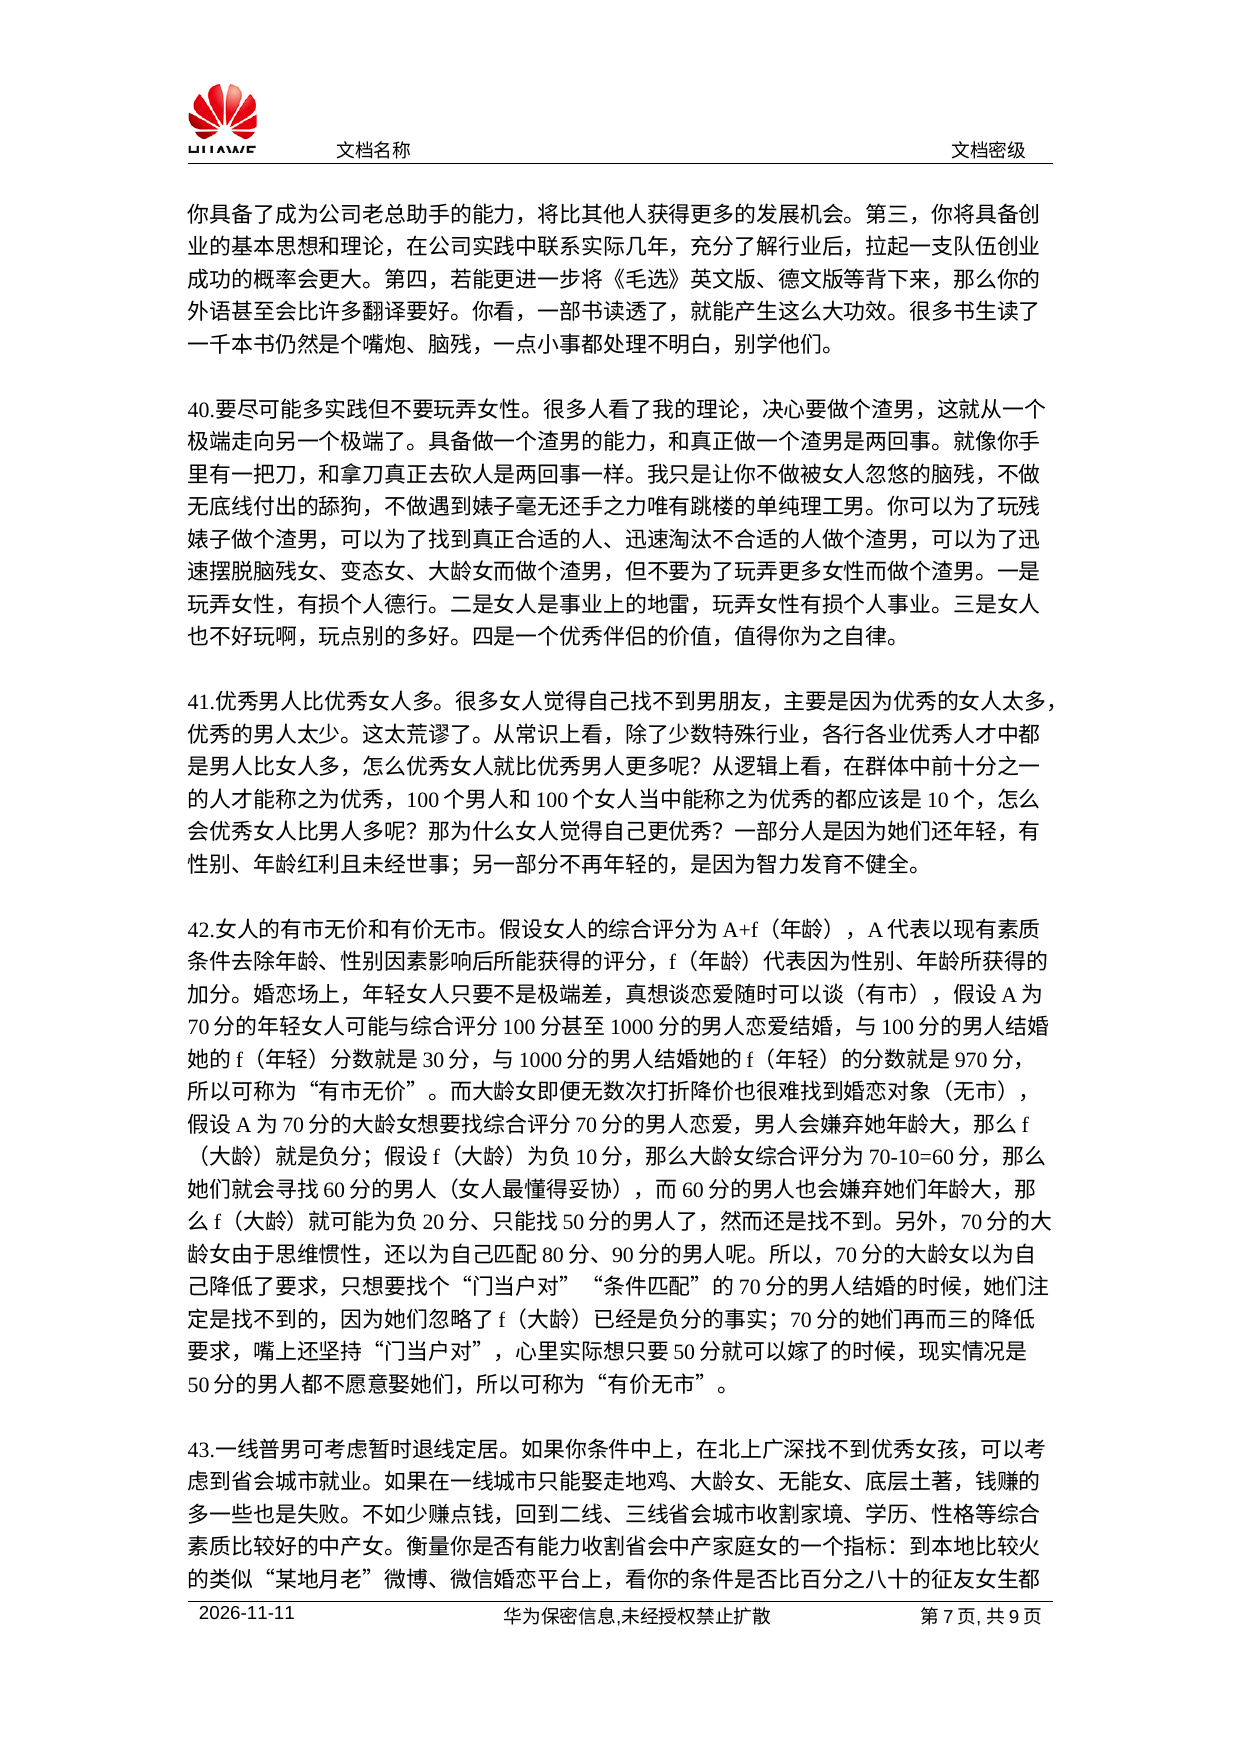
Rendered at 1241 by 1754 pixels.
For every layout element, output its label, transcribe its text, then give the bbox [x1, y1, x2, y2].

picture [188, 84, 257, 153]
